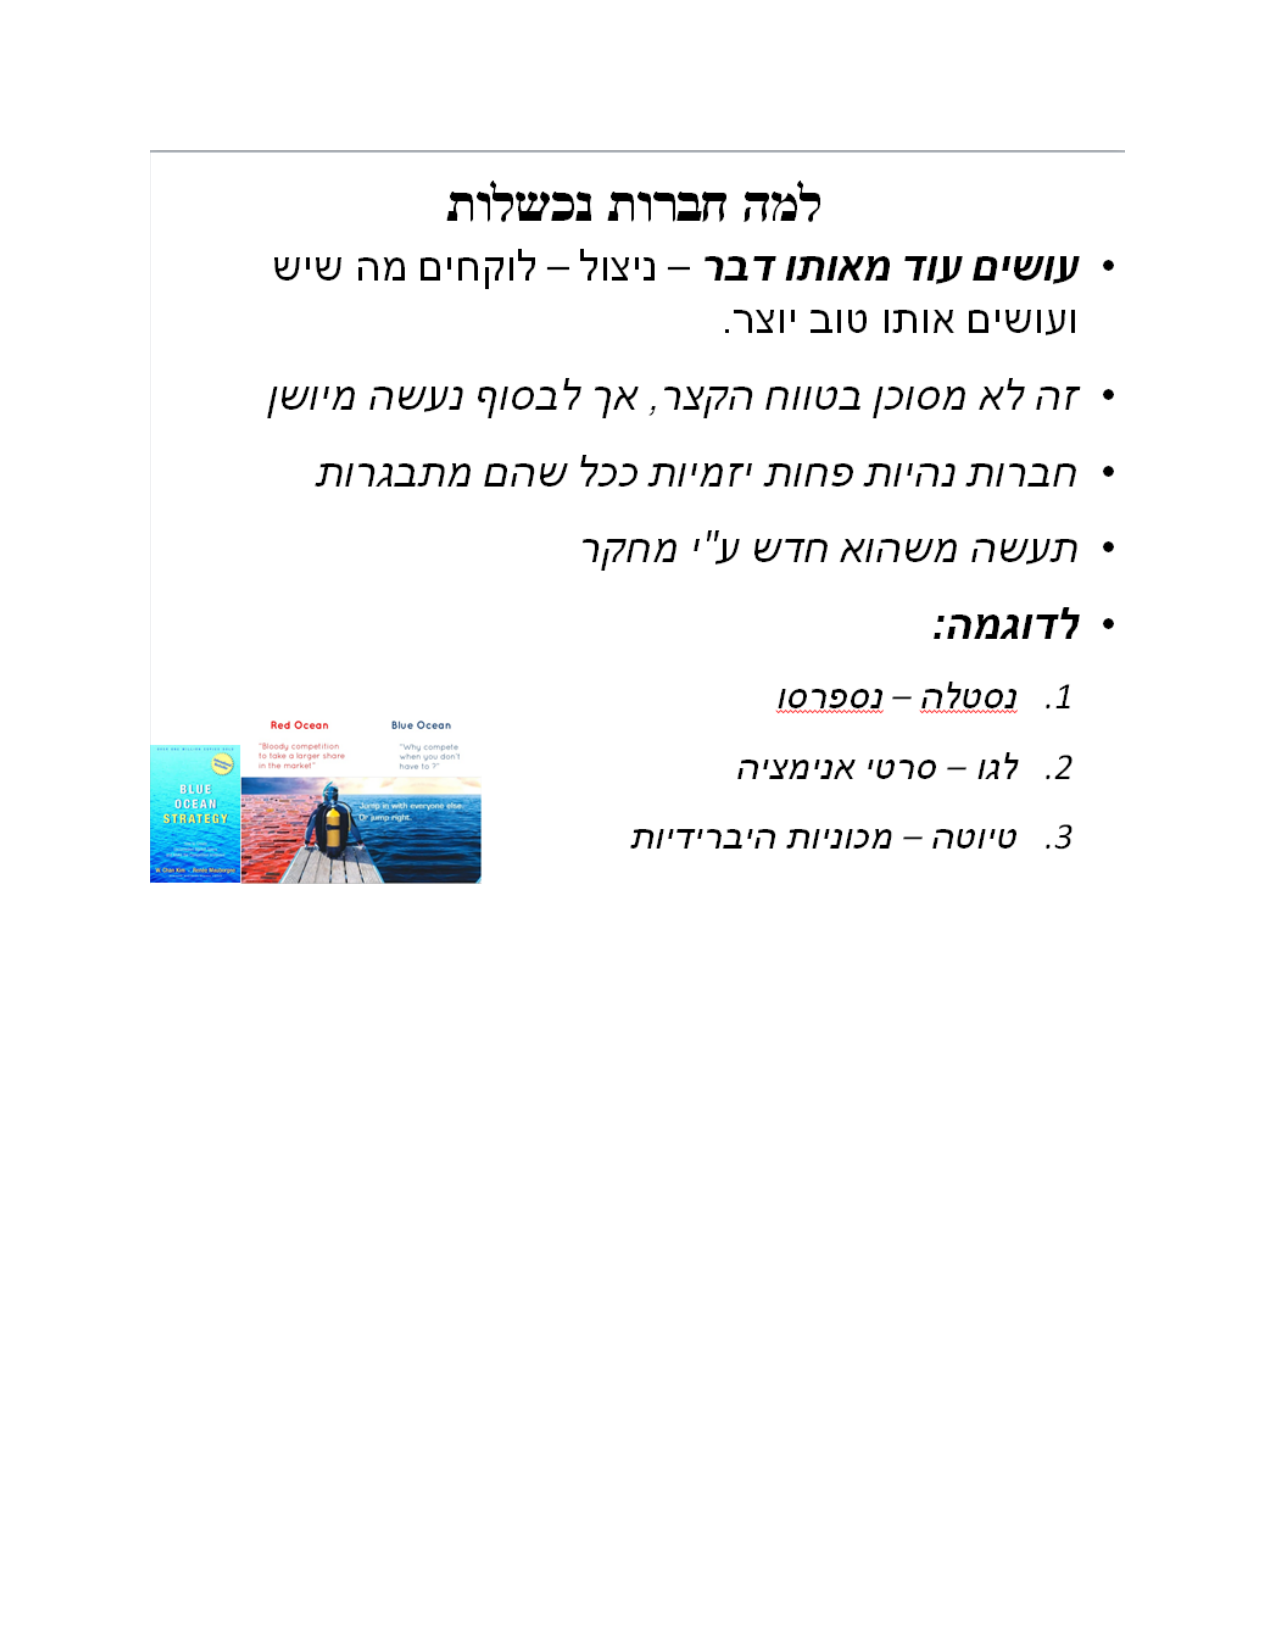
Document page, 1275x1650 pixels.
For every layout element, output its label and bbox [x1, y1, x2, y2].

picture [215, 827, 223, 836]
picture [150, 150, 1125, 884]
picture [184, 842, 207, 846]
